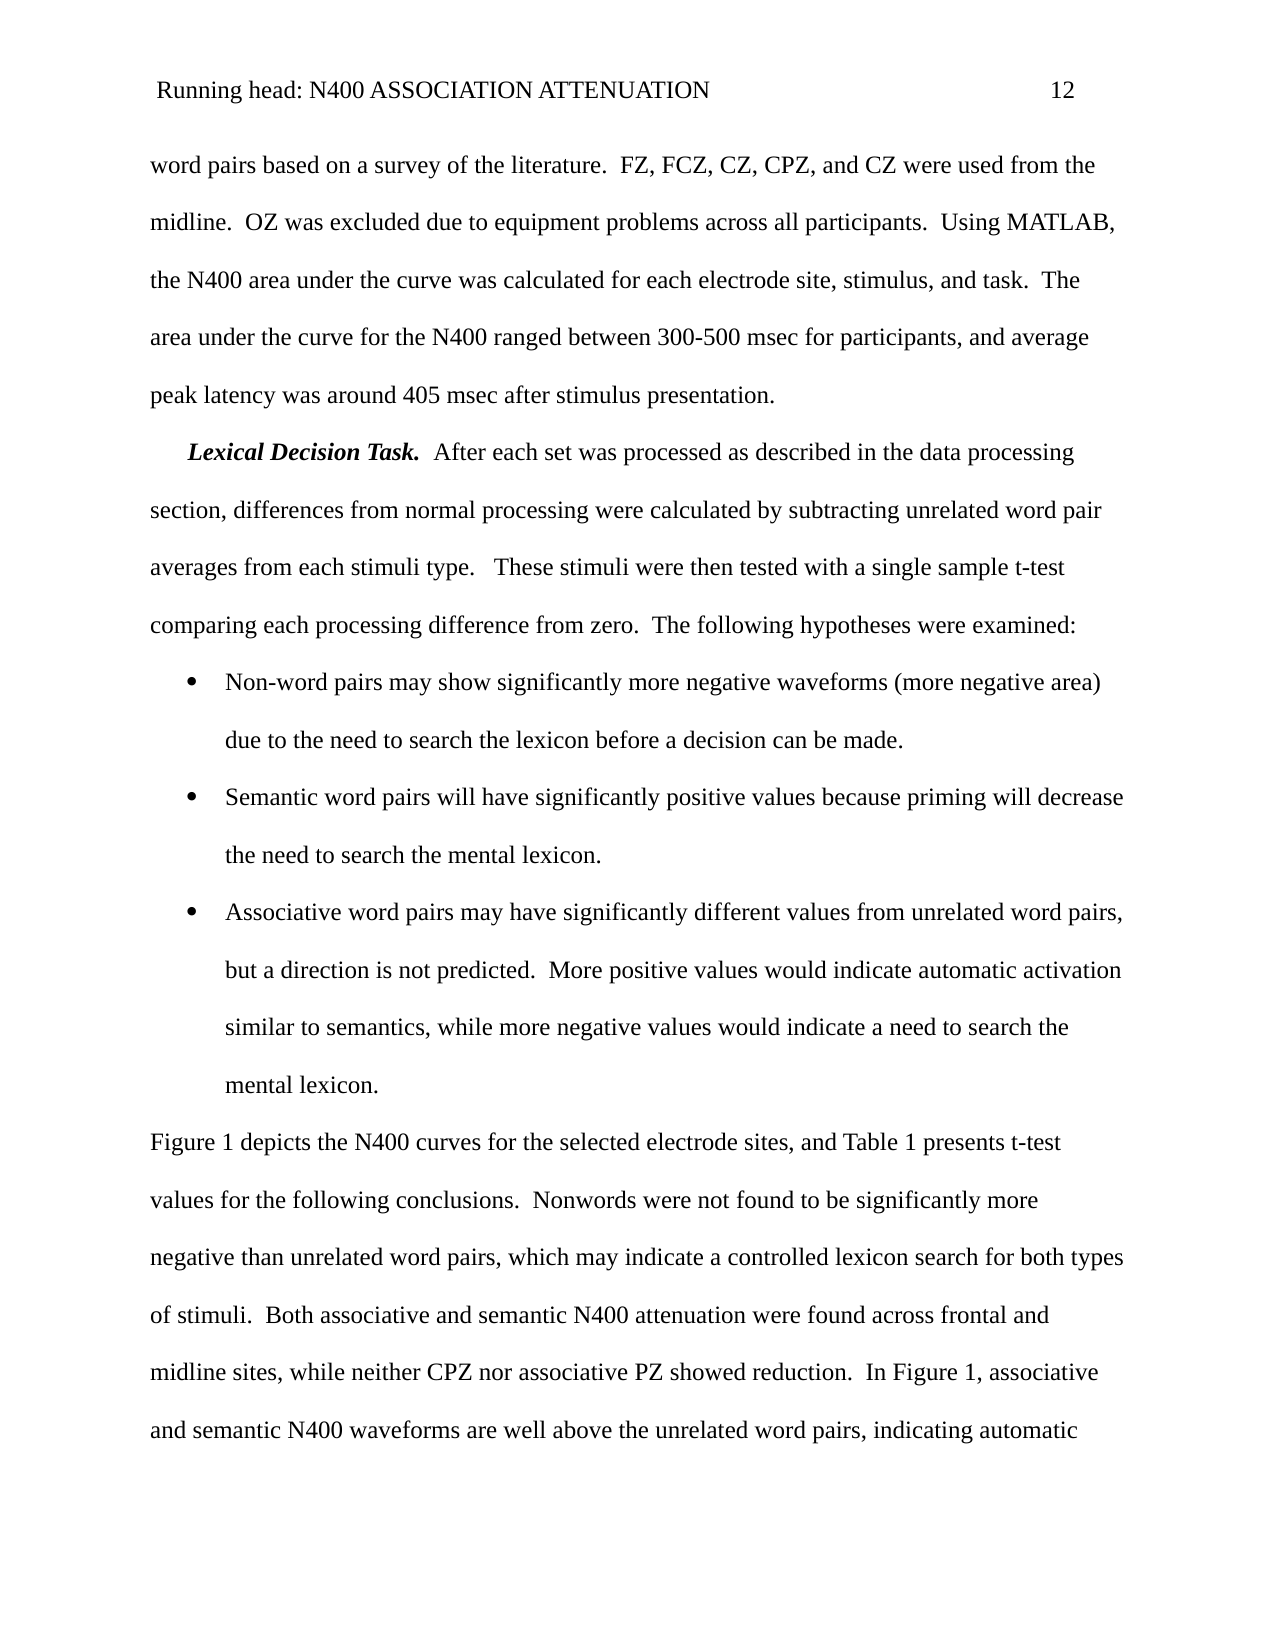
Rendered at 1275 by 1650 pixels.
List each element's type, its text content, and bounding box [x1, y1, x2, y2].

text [150, 150, 1125, 409]
text Lexical Decision Task. After each set was processed as described in the data processing section, differences from normal processing were calculated by subtracting unrelated word pair averages from each stimuli type. These stimuli were then tested with a single sample t-test comparing each processing difference from zero. The following hypotheses were examined: [150, 437, 1125, 639]
list Semantic word pairs will have significantly positive values because priming will decrease the need to search the mental lexicon. [187, 782, 1125, 869]
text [150, 1127, 1125, 1444]
list Non-word pairs may show significantly more negative waveforms (more negative area) due to the need to search the lexicon before a decision can be made. [187, 667, 1125, 754]
list Associative word pairs may have significantly different values from unrelated word pairs, but a direction is not predicted. More positive values would indicate automatic activation similar to semantics, while more negative values would indicate a need to search the mental lexicon. [187, 897, 1125, 1099]
